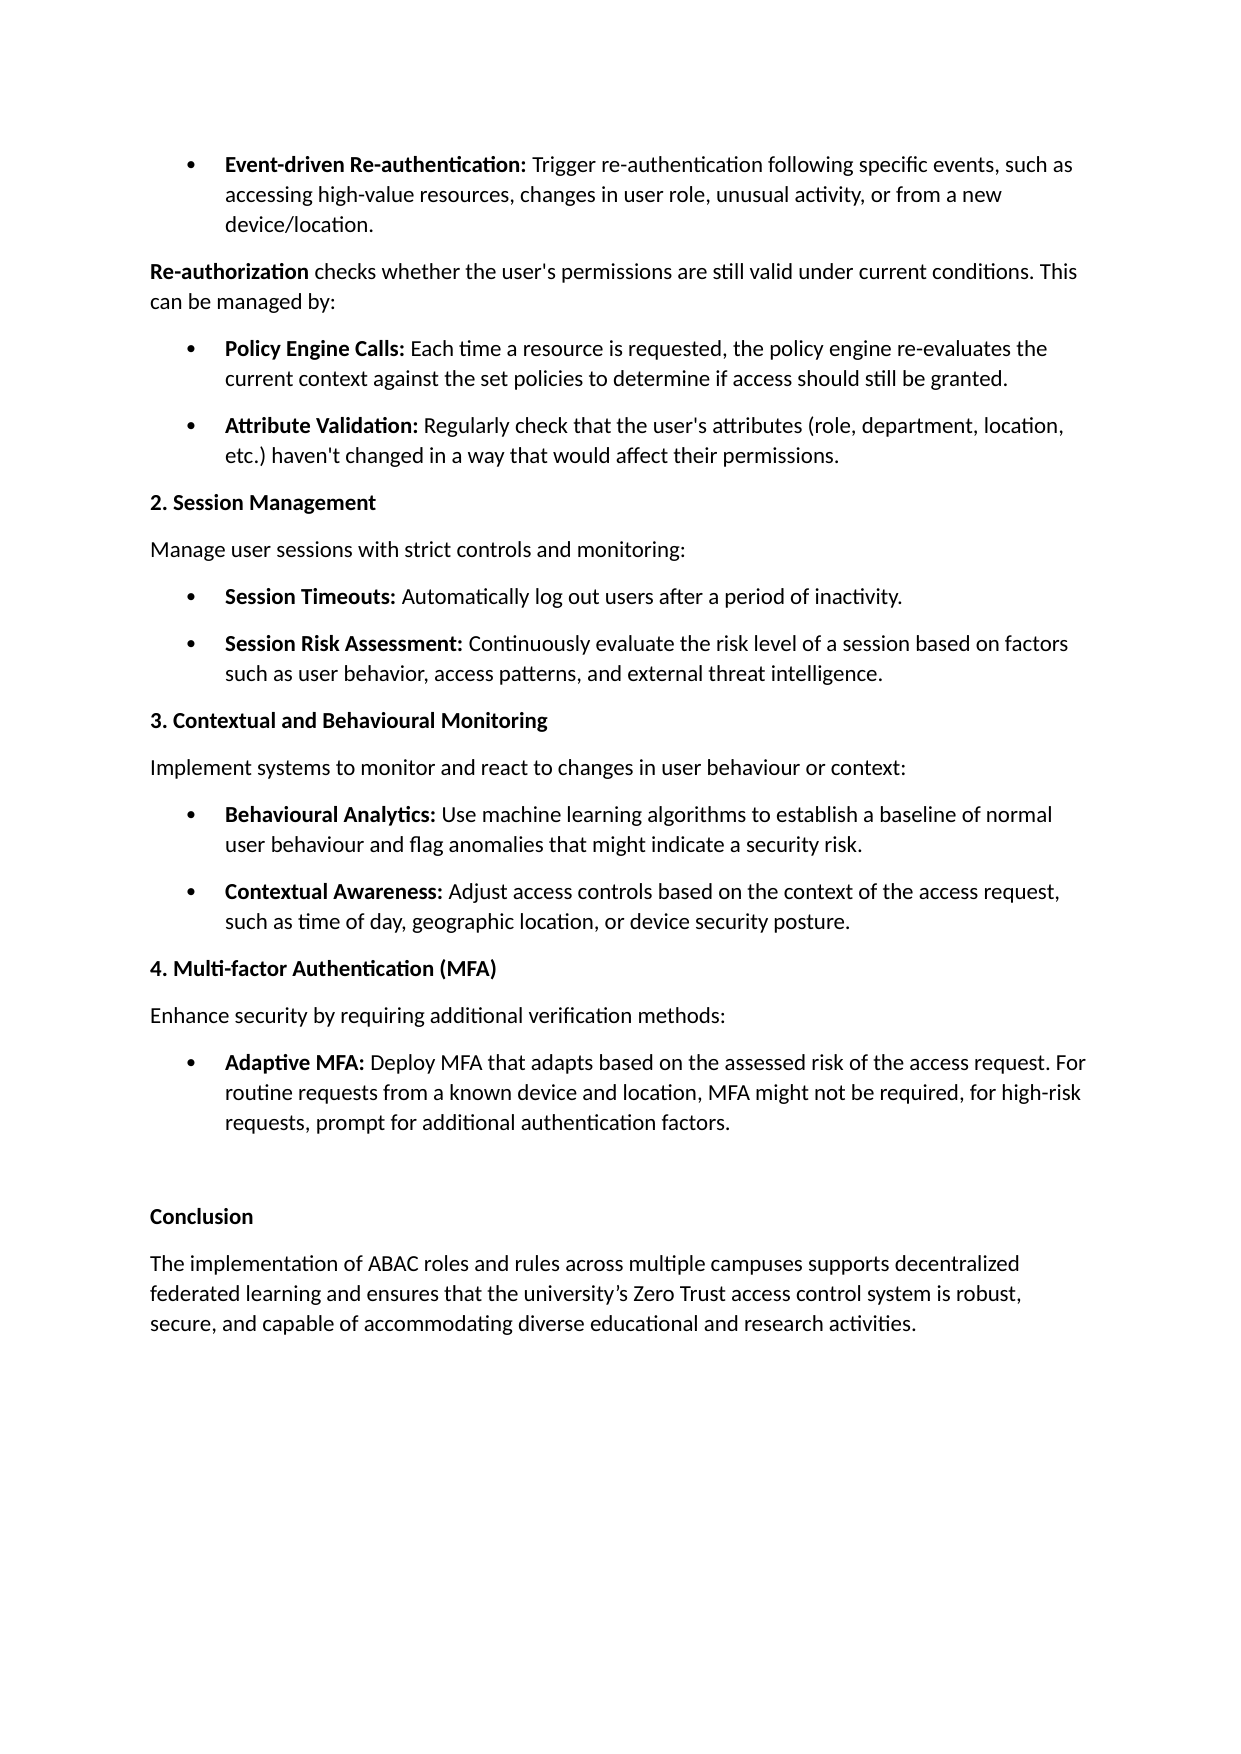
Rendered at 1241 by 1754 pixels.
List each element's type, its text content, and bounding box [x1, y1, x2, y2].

list Attribute Validation: Regularly check that the user's attributes (role, department, location, etc.) haven't changed in a way that would affect their permissions. [187, 411, 1090, 470]
list Event-driven Re-authentication: Trigger re-authentication following specific events, such as accessing high-value resources, changes in user role, unusual activity, or from a new device/location. [187, 150, 1090, 238]
list Behavioural Analytics: Use machine learning algorithms to establish a baseline of normal user behaviour and flag anomalies that might indicate a security risk. [187, 800, 1090, 858]
list Session Timeouts: Automatically log out users after a period of inactivity. [187, 582, 1090, 610]
list Contextual Awareness: Adjust access controls based on the context of the access request, such as time of day, geographic location, or device security posture. [187, 877, 1090, 935]
list Policy Engine Calls: Each time a resource is requested, the policy engine re-evaluates the current context against the set policies to determine if access should still be granted. [187, 334, 1090, 393]
text The implementation of ABAC roles and rules across multiple campuses supports decentralized federated learning and ensures that the university’s Zero Trust access control system is robust, secure, and capable of accommodating diverse educational and research activities. [150, 1249, 1090, 1337]
text Implement systems to monitor and react to changes in user behaviour or context: [150, 753, 1090, 781]
text Re-authorization checks whether the user's permissions are still valid under current conditions. This can be managed by: [150, 257, 1090, 316]
text Manage user sessions with strict controls and monitoring: [150, 535, 1090, 563]
list Adaptive MFA: Deploy MFA that adapts based on the assessed risk of the access request. For routine requests from a known device and location, MFA might not be required, for high-risk requests, prompt for additional authentication factors. [187, 1048, 1090, 1136]
text 4. Multi-factor Authentication (MFA) [150, 954, 1090, 982]
text 3. Contextual and Behavioural Monitoring [150, 706, 1090, 734]
text Enhance security by requiring additional verification methods: [150, 1001, 1090, 1029]
text 2. Session Management [150, 488, 1090, 517]
text Conclusion [150, 1202, 1090, 1230]
list Session Risk Assessment: Continuously evaluate the risk level of a session based on factors such as user behavior, access patterns, and external threat intelligence. [187, 629, 1090, 687]
